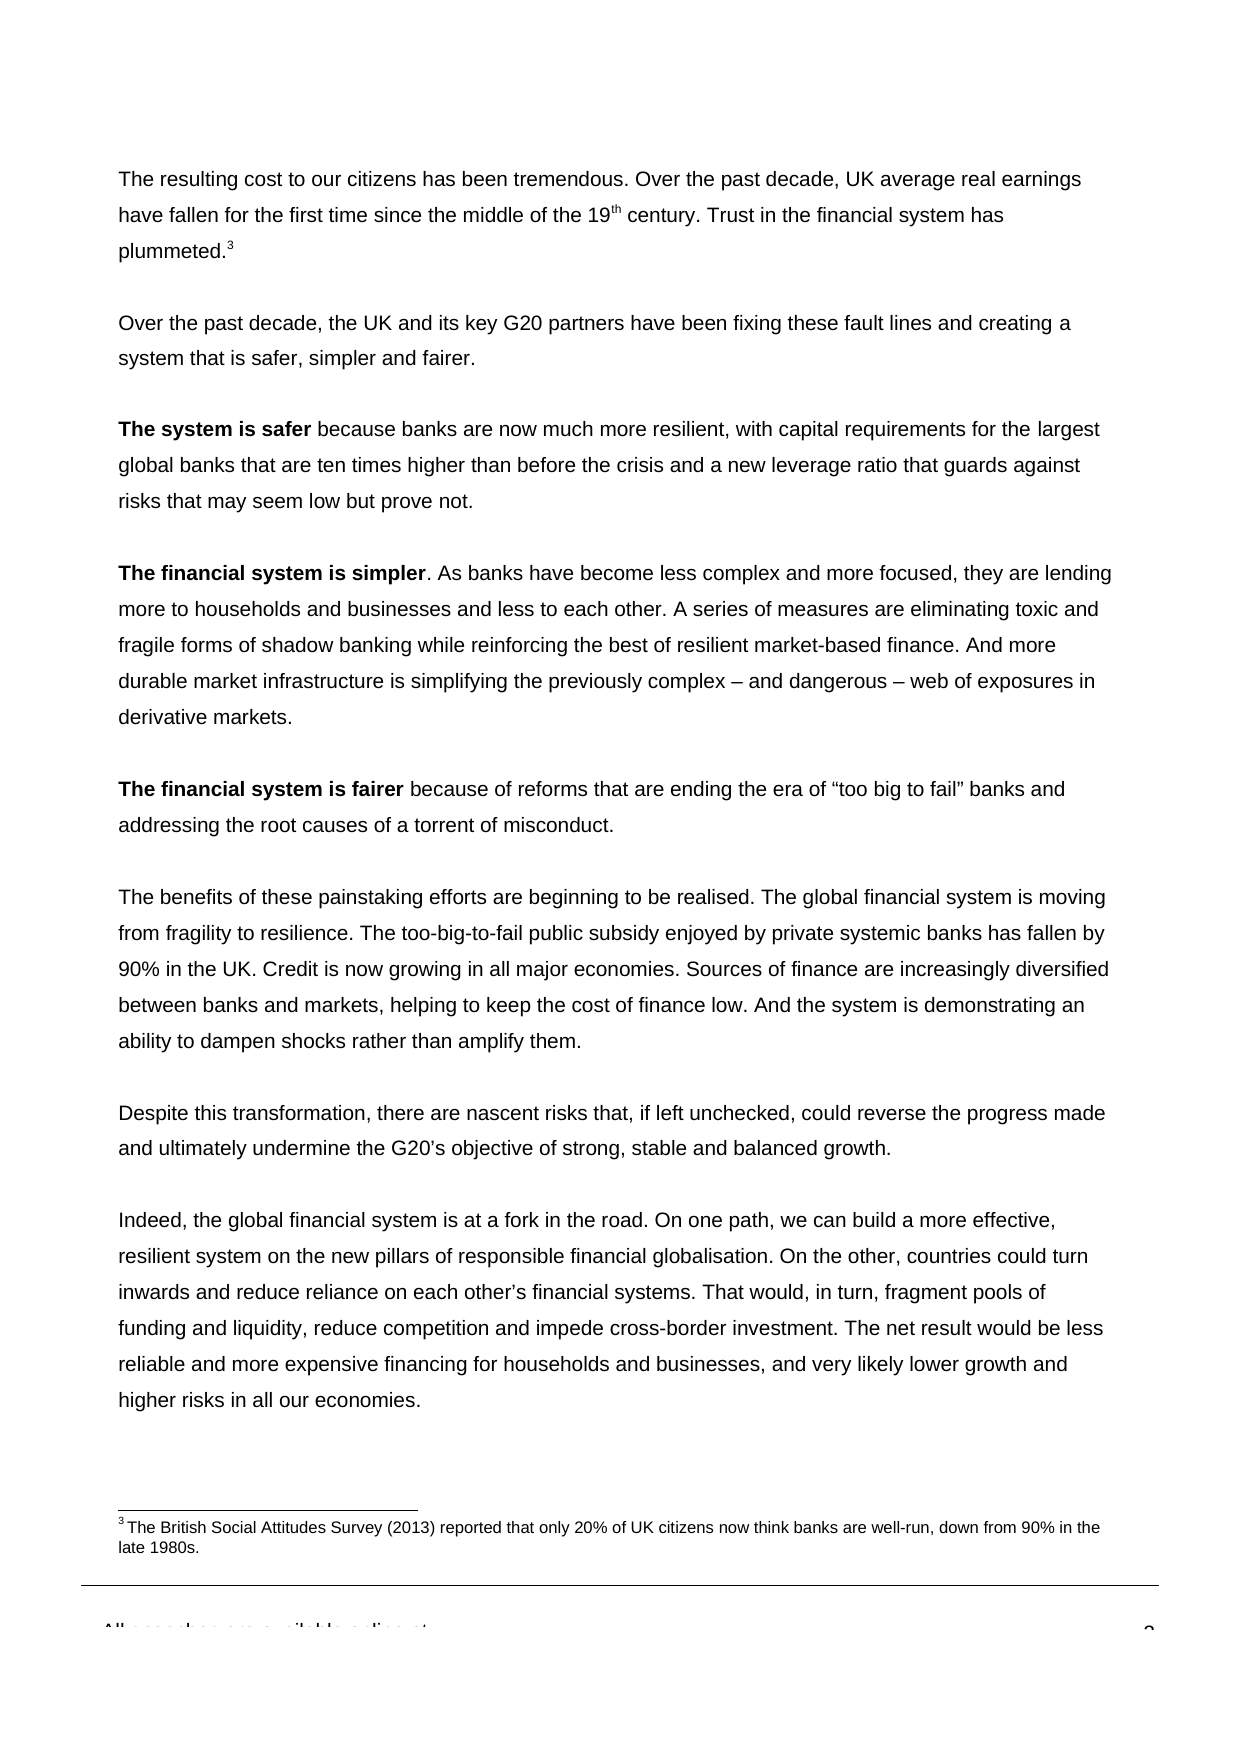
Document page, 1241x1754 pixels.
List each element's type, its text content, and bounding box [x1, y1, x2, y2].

text 3 The British Social Attitudes Survey (2013) reported that only 20% of UK citizens now think banks are well-run, down from 90% in the late 1980s. [118, 1509, 1117, 1557]
text Despite this transformation, there are nascent risks that, if left unchecked, could reverse the progress made and ultimately undermine the G20’s objective of strong, stable and balanced growth. [118, 1100, 1109, 1160]
text The benefits of these painstaking efforts are beginning to be realised. The global financial system is moving from fragility to resilience. The too-big-to-fail public subsidy enjoyed by private systemic banks has fallen by 90% in the UK. Credit is now growing in all major economies. Sources of finance are increasingly diversified between banks and markets, helping to keep the cost of finance low. And the system is demonstrating an ability to dampen shocks rather than amplify them. [118, 885, 1134, 1052]
text The financial system is fairer because of reforms that are ending the era of “too big to fail” banks and addressing the root causes of a torrent of misconduct. [118, 777, 1068, 837]
text The system is safer because banks are now much more resilient, with capital requirements for the largest global banks that are ten times higher than before the crisis and a new leverage ratio that guards against risks that may seem low but prove not. [118, 417, 1101, 513]
text The financial system is simpler. As banks have become less complex and more focused, they are lending more to households and businesses and less to each other. A series of measures are eliminating toxic and fragile forms of shadow banking while reinforcing the best of resilient market-based finance. And more durable market infrastructure is simplifying the previously complex – and dangerous – web of exposures in derivative markets. [118, 561, 1117, 729]
text Indeed, the global financial system is at a fork in the road. On one path, we can build a more effective, resilient system on the new pillars of responsible financial globalisation. On the other, countries could turn inwards and reduce reliance on each other’s financial systems. That would, in turn, fragment pools of funding and liquidity, reduce competition and impede cross-border investment. The net result would be less reliable and more expensive financing for households and businesses, and very likely lower growth and higher risks in all our economies. [118, 1208, 1110, 1411]
text The resulting cost to our citizens has been tremendous. Over the past decade, UK average real earnings have fallen for the first time since the middle of the 19th century. Trust in the financial system has plummeted.3 [118, 167, 1101, 262]
text Over the past decade, the UK and its key G20 partners have been fixing these fault lines and creating a system that is safer, simpler and fairer. [118, 310, 1101, 370]
